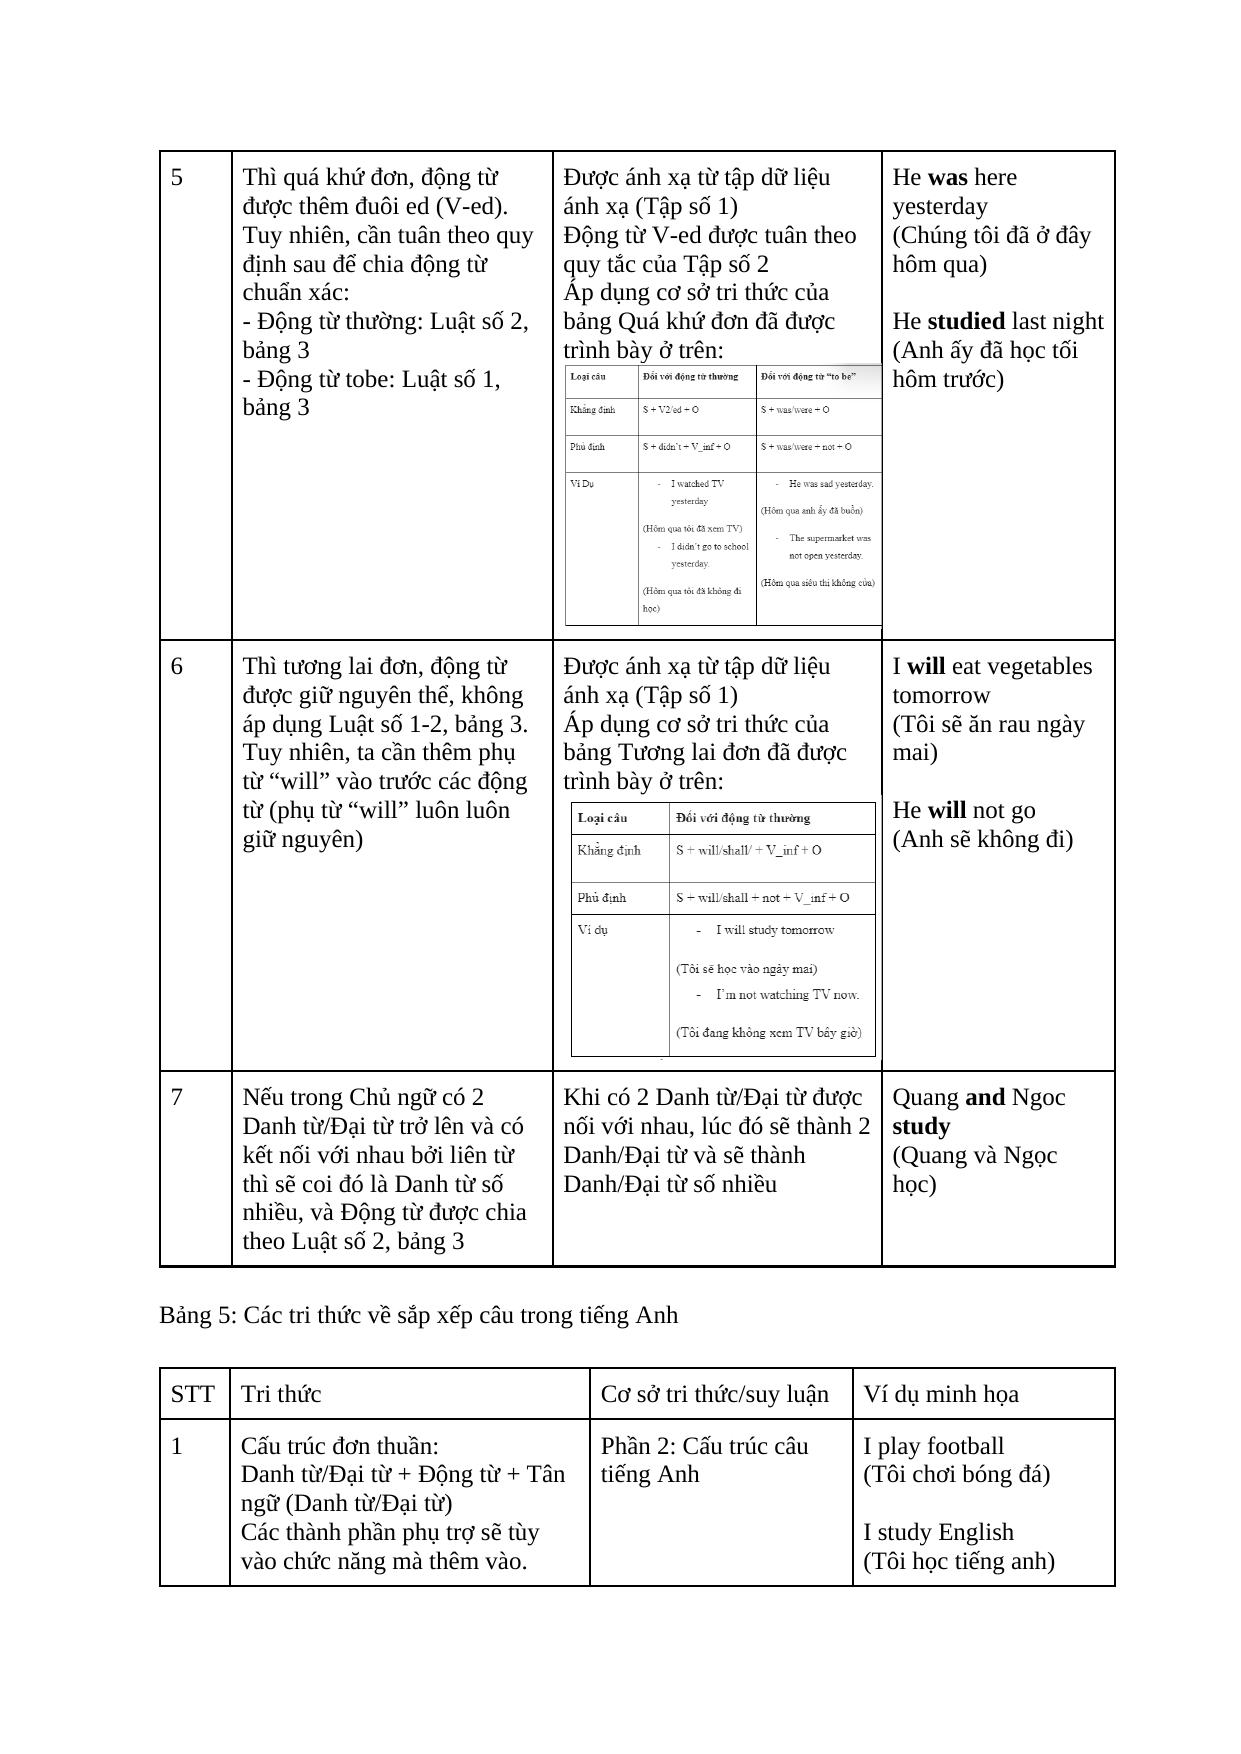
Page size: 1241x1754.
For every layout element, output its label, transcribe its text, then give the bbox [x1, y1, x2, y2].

table_cell Khi có 2 Danh từ/Đại từ được nối với nhau, lúc đó sẽ thành 2 Danh/Đại từ và sẽ thành Danh/Đại từ số nhiều [554, 1072, 881, 1265]
picture [563, 795, 882, 1060]
table_cell 7 [161, 1072, 231, 1265]
table_header Tri thức [231, 1369, 589, 1418]
table_header STT [161, 1369, 229, 1418]
table_cell 6 [161, 641, 231, 1070]
table_cell Phần 2: Cấu trúc câu tiếng Anh [591, 1420, 852, 1585]
table_cell 5 [161, 152, 231, 639]
table_cell Được ánh xạ từ tập dữ liệu ánh xạ (Tập số 1) Áp dụng cơ sở tri thức của bảng Tương lai đơn đã được trình bày ở trên: [554, 641, 881, 1070]
table_cell He was here yesterday (Chúng tôi đã ở đây hôm qua) He studied last night (Anh ấy đã học tối hôm trước) [883, 152, 1114, 639]
table_cell Thì tương lai đơn, động từ được giữ nguyên thể, không áp dụng Luật số 1-2, bảng 3. Tuy nhiên, ta cần thêm phụ từ “will” vào trước các động từ (phụ từ “will” luôn luôn giữ nguyên) [233, 641, 552, 1070]
table_cell Quang and Ngoc study (Quang và Ngọc học) [883, 1072, 1114, 1265]
table_cell I will eat vegetables tomorrow (Tôi sẽ ăn rau ngày mai) He will not go (Anh sẽ không đi) [883, 641, 1114, 1070]
table_header Cơ sở tri thức/suy luận [591, 1369, 852, 1418]
text Bảng 5: Các tri thức về sắp xếp câu trong tiếng Anh [159, 1301, 1090, 1329]
picture [563, 363, 882, 629]
table_cell 1 [161, 1420, 229, 1585]
table_cell Nếu trong Chủ ngữ có 2 Danh từ/Đại từ trở lên và có kết nối với nhau bởi liên từ thì sẽ coi đó là Danh từ số nhiều, và Động từ được chia theo Luật số 2, bảng 3 [233, 1072, 552, 1265]
table_cell I play football (Tôi chơi bóng đá) I study English (Tôi học tiếng anh) [854, 1420, 1114, 1585]
table_header Ví dụ minh họa [854, 1369, 1114, 1418]
table_cell Cấu trúc đơn thuần: Danh từ/Đại từ + Động từ + Tân ngữ (Danh từ/Đại từ) Các thành phần phụ trợ sẽ tùy vào chức năng mà thêm vào. S + V + O [231, 1420, 589, 1585]
